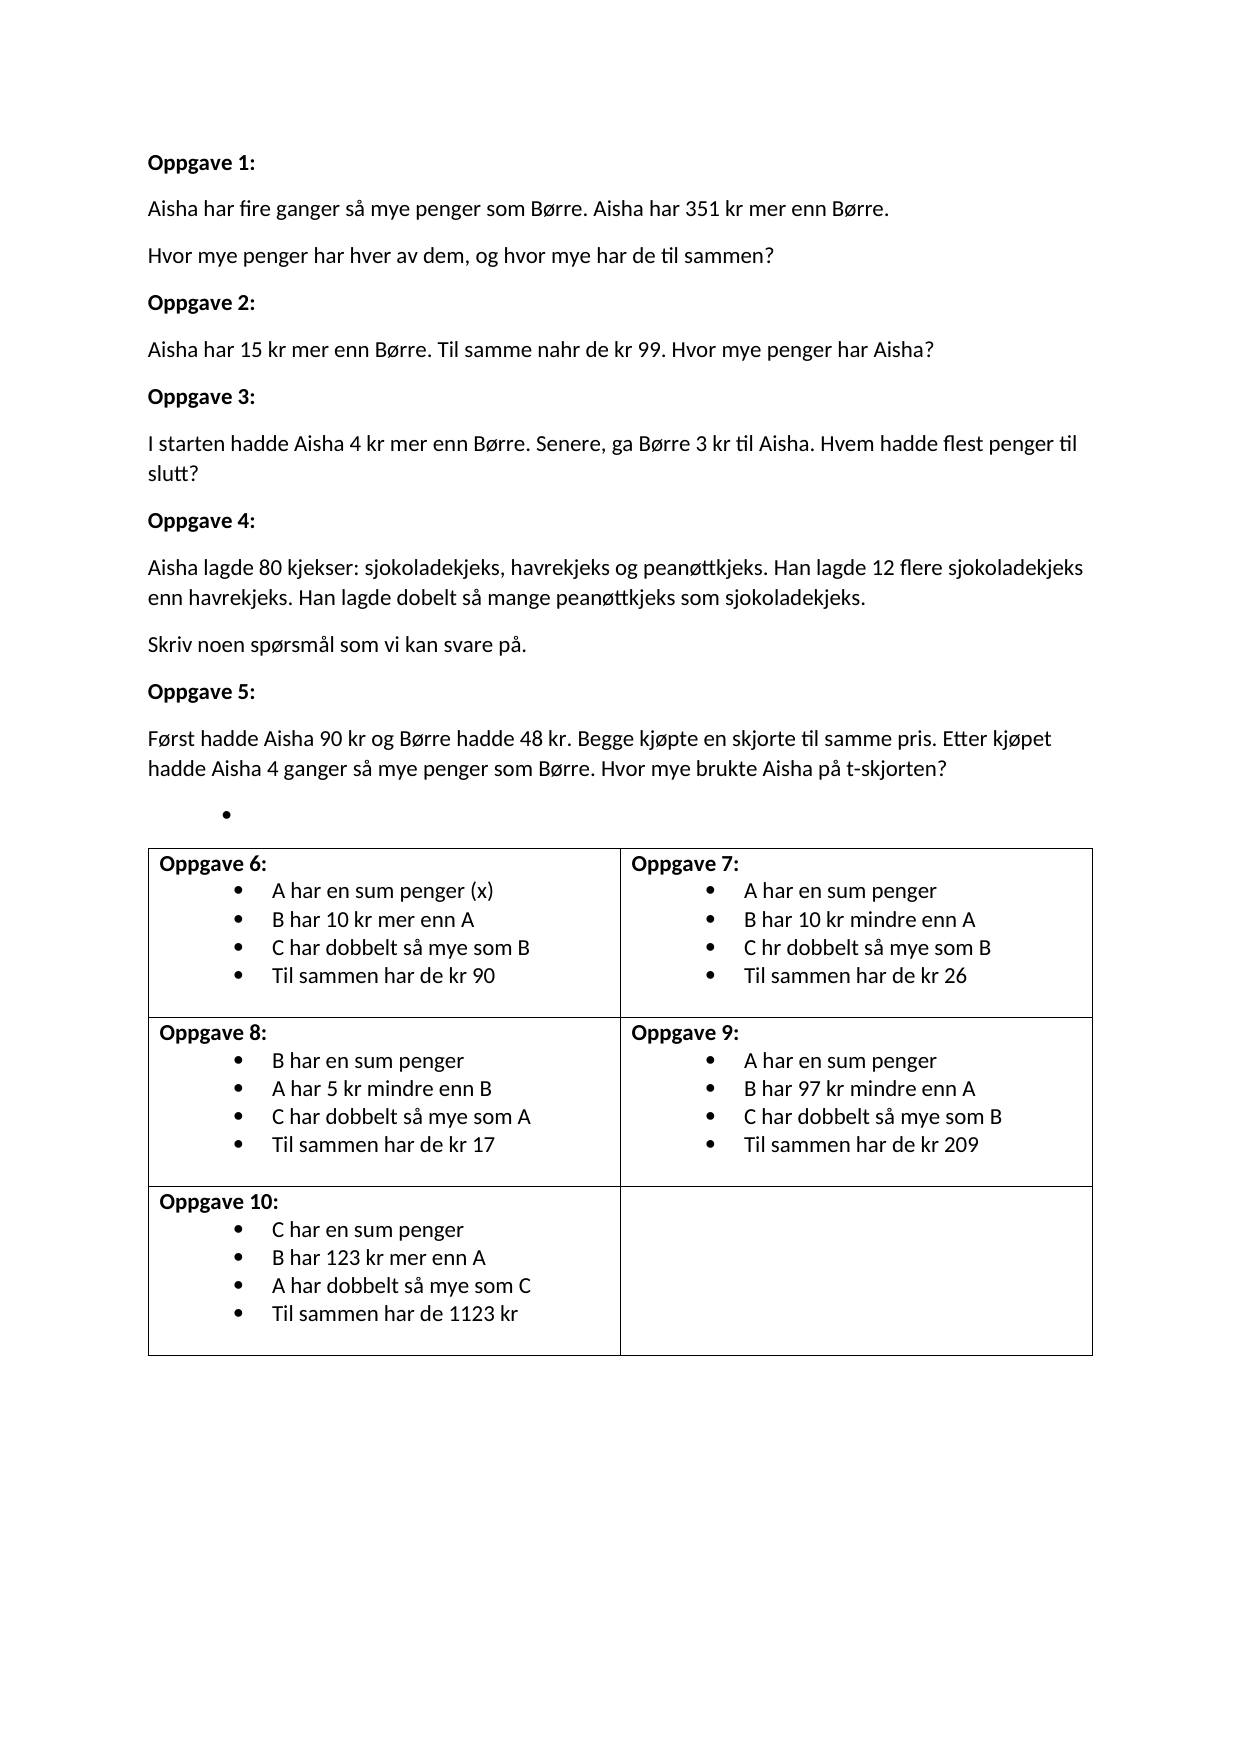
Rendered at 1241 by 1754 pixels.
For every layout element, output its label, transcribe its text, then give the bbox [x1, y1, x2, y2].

text Skriv noen spørsmål som vi kan svare på. [148, 630, 1093, 658]
text I starten hadde Aisha 4 kr mer enn Børre. Senere, ga Børre 3 kr til Aisha. Hvem hadde flest penger til slutt? [148, 429, 1093, 487]
text Aisha lagde 80 kjekser: sjokoladekjeks, havrekjeks og peanøttkjeks. Han lagde 12 flere sjokoladekjeks enn havrekjeks. Han lagde dobelt så mange peanøttkjeks som sjokoladekjeks. [148, 553, 1093, 611]
table_header Oppgave 7: A har en sum penger B har 10 kr mindre enn A C hr dobbelt så mye som B Til sammen har de kr 26 [621, 849, 1092, 1017]
text Oppgave 1: [148, 148, 1093, 176]
table_cell Oppgave 8: B har en sum penger A har 5 kr mindre enn B C har dobbelt så mye som A Til sammen har de kr 17 [149, 1018, 620, 1186]
text Hvor mye penger har hver av dem, og hvor mye har de til sammen? [148, 241, 1093, 269]
text Oppgave 5: [148, 677, 1093, 705]
text Aisha har fire ganger så mye penger som Børre. Aisha har 351 kr mer enn Børre. [148, 194, 1093, 222]
table_header Oppgave 6: A har en sum penger (x) B har 10 kr mer enn A C har dobbelt så mye som B Til sammen har de kr 90 [149, 849, 620, 1017]
text Oppgave 3: [148, 382, 1093, 410]
table_cell Oppgave 10: C har en sum penger B har 123 kr mer enn A A har dobbelt så mye som C Til sammen har de 1123 kr [149, 1187, 620, 1355]
table_cell [621, 1187, 1092, 1355]
text Aisha har 15 kr mer enn Børre. Til samme nahr de kr 99. Hvor mye penger har Aisha? [148, 335, 1093, 363]
text Først hadde Aisha 90 kr og Børre hadde 48 kr. Begge kjøpte en skjorte til samme pris. Etter kjøpet hadde Aisha 4 ganger så mye penger som Børre. Hvor mye brukte Aisha på t-skjorten? [148, 724, 1093, 782]
text Oppgave 2: [148, 288, 1093, 316]
text Oppgave 4: [148, 506, 1093, 534]
table_cell Oppgave 9: A har en sum penger B har 97 kr mindre enn A C har dobbelt så mye som B Til sammen har de kr 209 [621, 1018, 1092, 1186]
